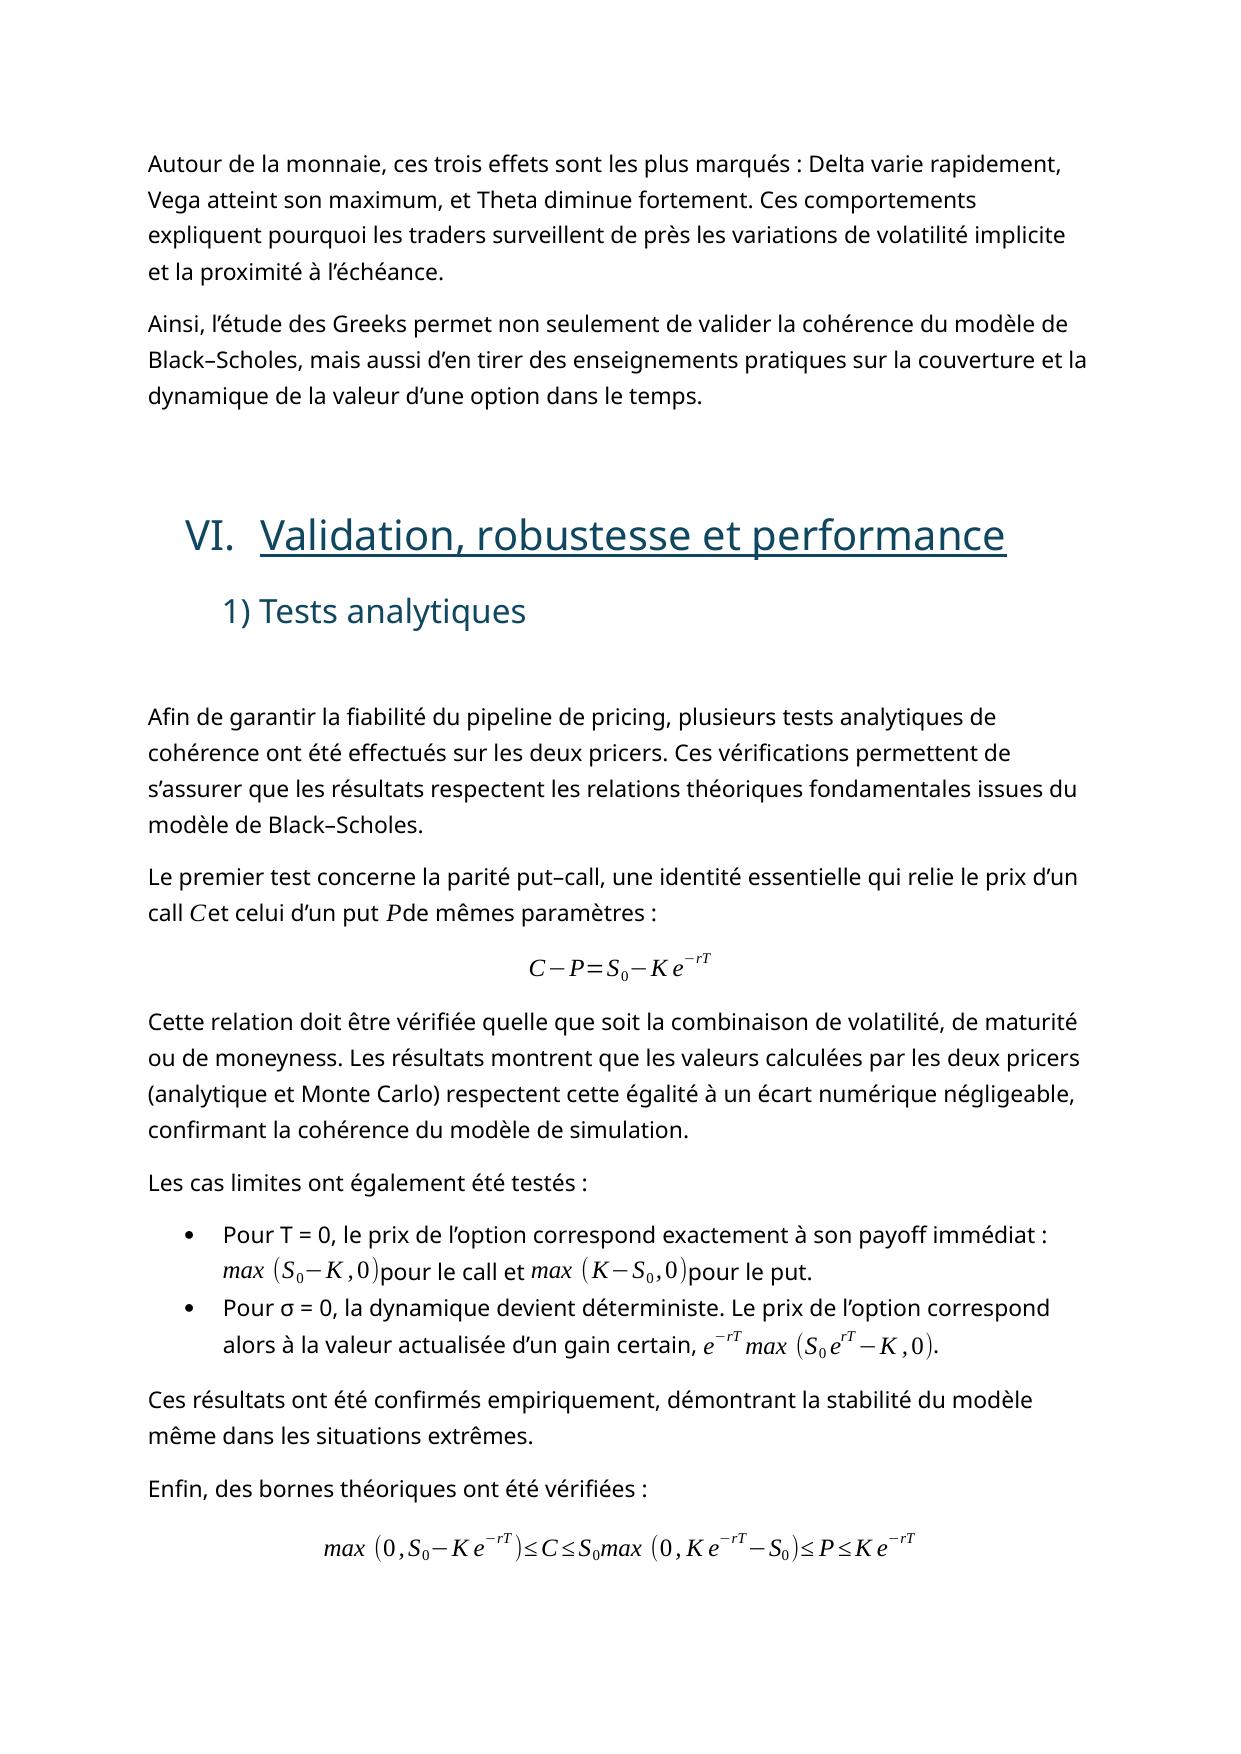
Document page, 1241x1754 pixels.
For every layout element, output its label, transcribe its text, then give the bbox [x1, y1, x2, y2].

text Enfin, des bornes théoriques ont été vérifiées : [148, 1472, 1093, 1504]
list Pour σ = 0, la dynamique devient déterministe. Le prix de l’option correspond alors à la valeur actualisée d’un gain certain, . [185, 1292, 1093, 1363]
text Afin de garantir la fiabilité du pipeline de pricing, plusieurs tests analytiques de cohérence ont été effectués sur les deux pricers. Ces vérifications permettent de s’assurer que les résultats respectent les relations théoriques fondamentales issues du modèle de Black–Scholes. [148, 701, 1093, 840]
text Ainsi, l’étude des Greeks permet non seulement de valider la cohérence du modèle de Black–Scholes, mais aussi d’en tirer des enseignements pratiques sur la couverture et la dynamique de la valeur d’une option dans le temps. [148, 308, 1093, 411]
subtitle Validation, robustesse et performance [185, 506, 1093, 563]
text Ces résultats ont été confirmés empiriquement, démontrant la stabilité du modèle même dans les situations extrêmes. [148, 1384, 1093, 1451]
text Cette relation doit être vérifiée quelle que soit la combinaison de volatilité, de maturité ou de moneyness. Les résultats montrent que les valeurs calculées par les deux pricers (analytique et Monte Carlo) respectent cette égalité à un écart numérique négligeable, confirmant la cohérence du modèle de simulation. [148, 1006, 1093, 1145]
text Les cas limites ont également été testés : [148, 1167, 1093, 1198]
list Pour T = 0, le prix de l’option correspond exactement à son payoff immédiat : pour le call et pour le put. [185, 1219, 1093, 1287]
subtitle Tests analytiques [221, 588, 1093, 633]
text Le premier test concerne la parité put–call, une identité essentielle qui relie le prix d’un call et celui d’un put de mêmes paramètres : [148, 861, 1093, 928]
text Autour de la monnaie, ces trois effets sont les plus marqués : Delta varie rapidement, Vega atteint son maximum, et Theta diminue fortement. Ces comportements expliquent pourquoi les traders surveillent de près les variations de volatilité implicite et la proximité à l’échéance. [148, 148, 1093, 287]
